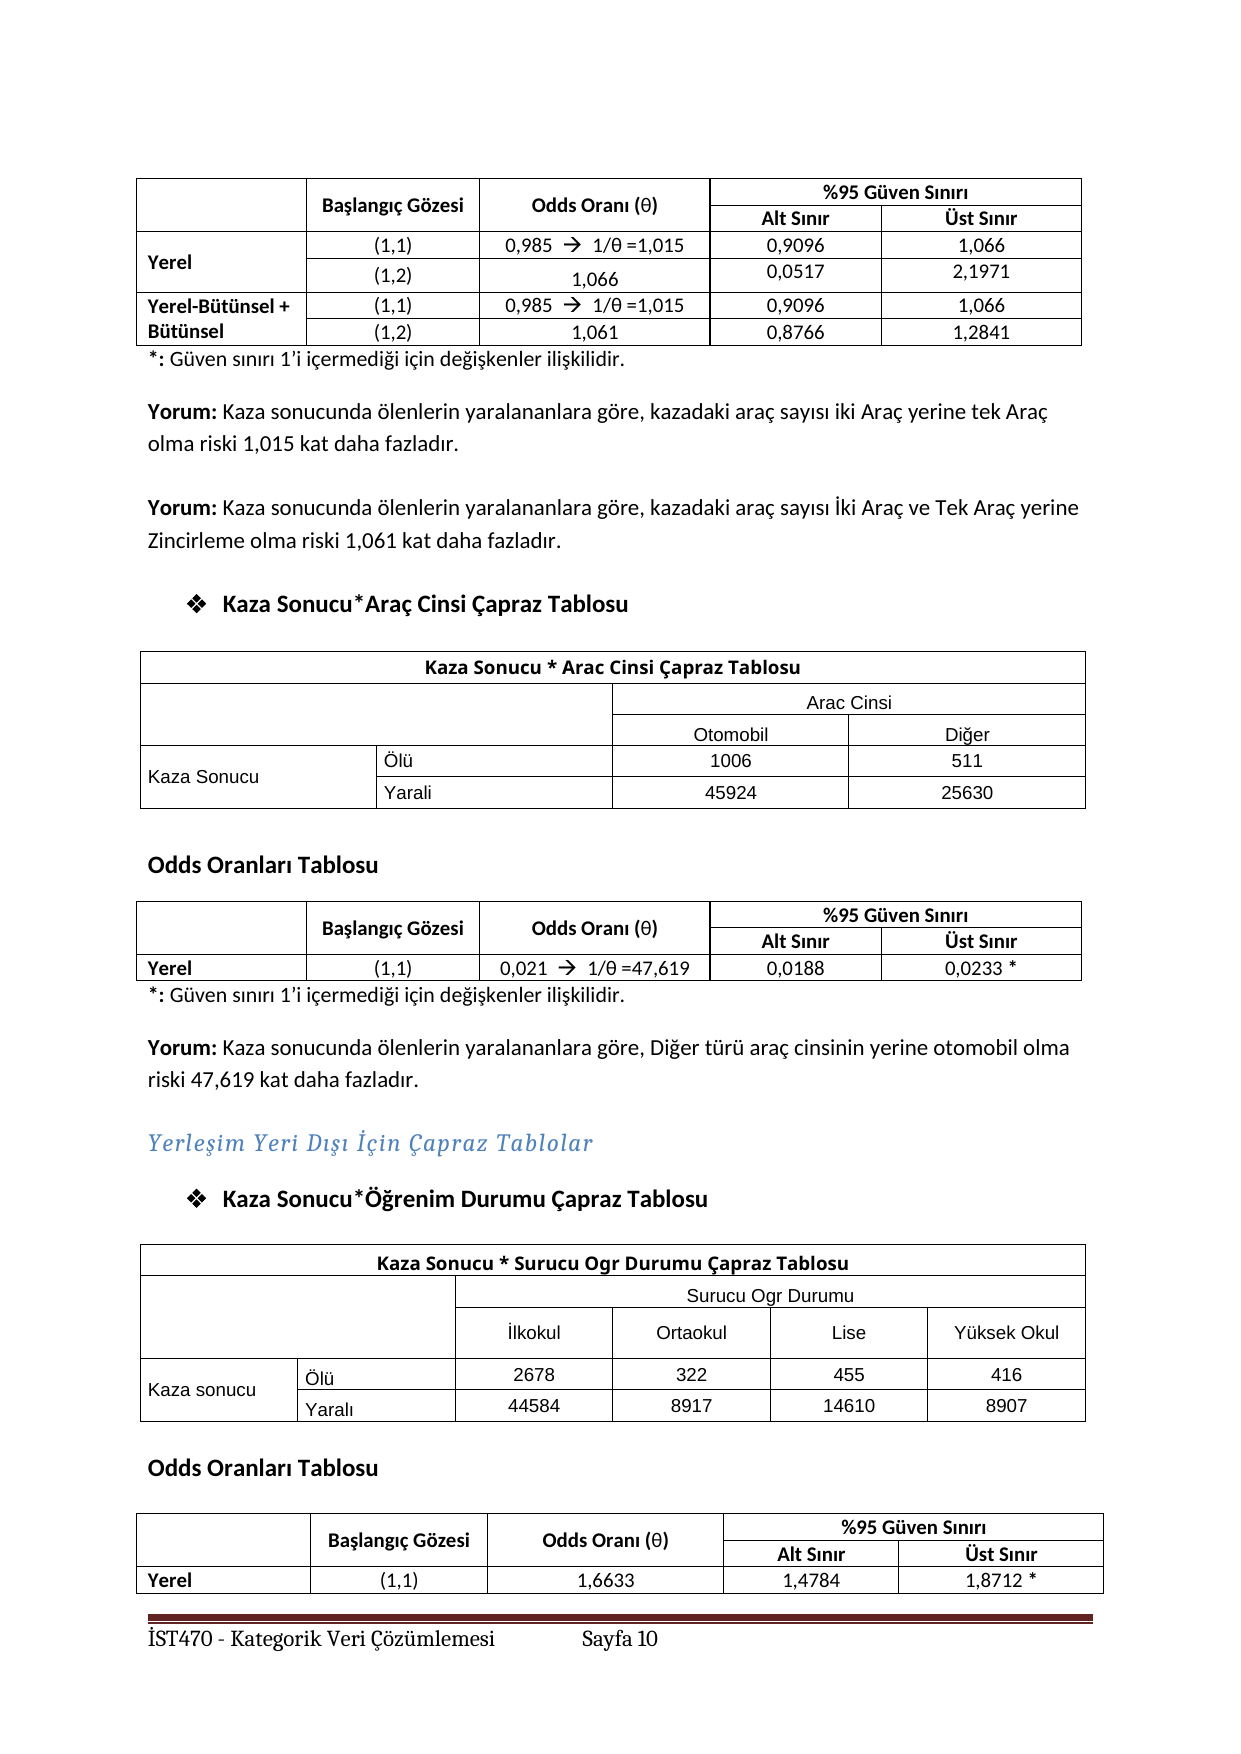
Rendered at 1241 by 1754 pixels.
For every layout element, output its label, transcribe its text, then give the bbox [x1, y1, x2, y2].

table_header Başlangıç Gözesi [307, 902, 479, 954]
table_cell 1,066 [882, 293, 1081, 318]
table_cell Ölü [377, 746, 612, 776]
table_cell 25630 [849, 777, 1085, 807]
table_cell (1,1) [307, 232, 479, 257]
table_header Kaza Sonucu * Surucu Ogr Durumu Çapraz Tablosu [141, 1245, 1085, 1275]
table_cell 511 [849, 746, 1085, 776]
table_cell 1,066 [480, 259, 709, 292]
table_cell 2678 [456, 1359, 612, 1389]
table_cell 0,0188 [711, 955, 881, 980]
table_cell [141, 1276, 455, 1358]
table_header [137, 179, 306, 231]
table_header Başlangıç Gözesi [307, 179, 479, 231]
table_cell Yüksek Okul [928, 1308, 1085, 1358]
table_cell 1,4784 [724, 1567, 898, 1593]
table_cell Lise [771, 1308, 927, 1358]
table_cell 0,0233 * [882, 955, 1081, 980]
table_cell 416 [928, 1359, 1085, 1389]
table_cell Yerel [137, 232, 306, 292]
table_cell [141, 684, 612, 745]
table_header [137, 902, 306, 954]
table_header Odds Oranı (θ) [480, 902, 709, 954]
text *: Güven sınırı 1’i içermediği için değişkenler ilişkilidir. [148, 981, 1093, 1008]
table_cell Kaza sonucu [141, 1359, 297, 1421]
table_cell Yerel-Bütünsel + Bütünsel [137, 293, 306, 344]
table_cell Diğer [849, 715, 1085, 745]
text Odds Oranları Tablosu [148, 849, 1093, 880]
table_header %95 Güven Sınırı [711, 179, 1081, 204]
table_cell 0,9096 [711, 293, 881, 318]
table_cell Alt Sınır [711, 928, 881, 954]
table_cell (1,2) [307, 259, 479, 292]
text Yorum: Kaza sonucunda ölenlerin yaralananlara göre, kazadaki araç sayısı İki Araç ve Tek Araç yerine Zincirleme olma riski 1,061 kat daha fazladır. [148, 493, 1093, 554]
table_cell 0,8766 [711, 319, 881, 344]
table_cell Yaralı [298, 1390, 455, 1421]
text Yorum: Kaza sonucunda ölenlerin yaralananlara göre, kazadaki araç sayısı iki Araç yerine tek Araç olma riski 1,015 kat daha fazladır. [148, 397, 1093, 457]
table_cell Alt Sınır [711, 206, 881, 231]
table_cell Kaza Sonucu [141, 746, 376, 807]
table_cell 44584 [456, 1390, 612, 1421]
table_cell (1,1) [311, 1567, 487, 1593]
table_cell 0,985 1/θ =1,015 [480, 232, 709, 257]
table_cell Otomobil [613, 715, 848, 745]
table_cell Ölü [298, 1359, 455, 1389]
table_cell 1,066 [882, 232, 1081, 257]
table_cell Üst Sınır [899, 1541, 1103, 1566]
table_cell Yerel [137, 955, 306, 980]
text Odds Oranları Tablosu [148, 1452, 1093, 1483]
table_cell Surucu Ogr Durumu [456, 1276, 1085, 1307]
table_header Kaza Sonucu * Arac Cinsi Çapraz Tablosu [141, 652, 1085, 682]
table_cell (1,1) [307, 955, 479, 980]
table_cell Üst Sınır [882, 206, 1081, 231]
table_header Odds Oranı (θ) [488, 1514, 723, 1566]
table_cell 8907 [928, 1390, 1085, 1421]
table_cell 0,985 1/θ =1,015 [480, 293, 709, 318]
table_header Başlangıç Gözesi [311, 1514, 487, 1566]
table_cell 1,2841 [882, 319, 1081, 344]
table_cell Ortaokul [613, 1308, 770, 1358]
table_cell 455 [771, 1359, 927, 1389]
table_cell 1,6633 [488, 1567, 723, 1593]
list Kaza Sonucu*Araç Cinsi Çapraz Tablosu [185, 588, 1093, 619]
text Yorum: Kaza sonucunda ölenlerin yaralananlara göre, Diğer türü araç cinsinin yerine otomobil olma riski 47,619 kat daha fazladır. [148, 1033, 1093, 1093]
table_cell 45924 [613, 777, 848, 807]
table_cell 322 [613, 1359, 770, 1389]
table_cell Üst Sınır [882, 928, 1081, 954]
text *: Güven sınırı 1’i içermediği için değişkenler ilişkilidir. [148, 346, 1093, 372]
table_cell 1006 [613, 746, 848, 776]
table_cell Arac Cinsi [613, 684, 1085, 714]
table_cell 0,9096 [711, 232, 881, 257]
table_cell Yarali [377, 777, 612, 807]
table_header [137, 1514, 310, 1566]
table_cell 14610 [771, 1390, 927, 1421]
table_cell 8917 [613, 1390, 770, 1421]
table_cell 2,1971 [882, 259, 1081, 292]
table_header %95 Güven Sınırı [711, 902, 1081, 927]
table_header %95 Güven Sınırı [724, 1514, 1103, 1540]
table_cell İlkokul [456, 1308, 612, 1358]
table_cell 1,8712 * [899, 1567, 1103, 1593]
table_cell (1,2) [307, 319, 479, 344]
table_header Odds Oranı (θ) [480, 179, 709, 231]
table_cell 0,0517 [711, 259, 881, 292]
table_cell (1,1) [307, 293, 479, 318]
list Kaza Sonucu*Öğrenim Durumu Çapraz Tablosu [185, 1183, 1093, 1213]
subtitle Yerleşim Yeri Dışı İçin Çapraz Tablolar [148, 1129, 1093, 1158]
table_cell Yerel [137, 1567, 310, 1593]
table_cell Alt Sınır [724, 1541, 898, 1566]
table_cell 0,021 1/θ =47,619 [480, 955, 709, 980]
table_cell 1,061 [480, 319, 709, 344]
